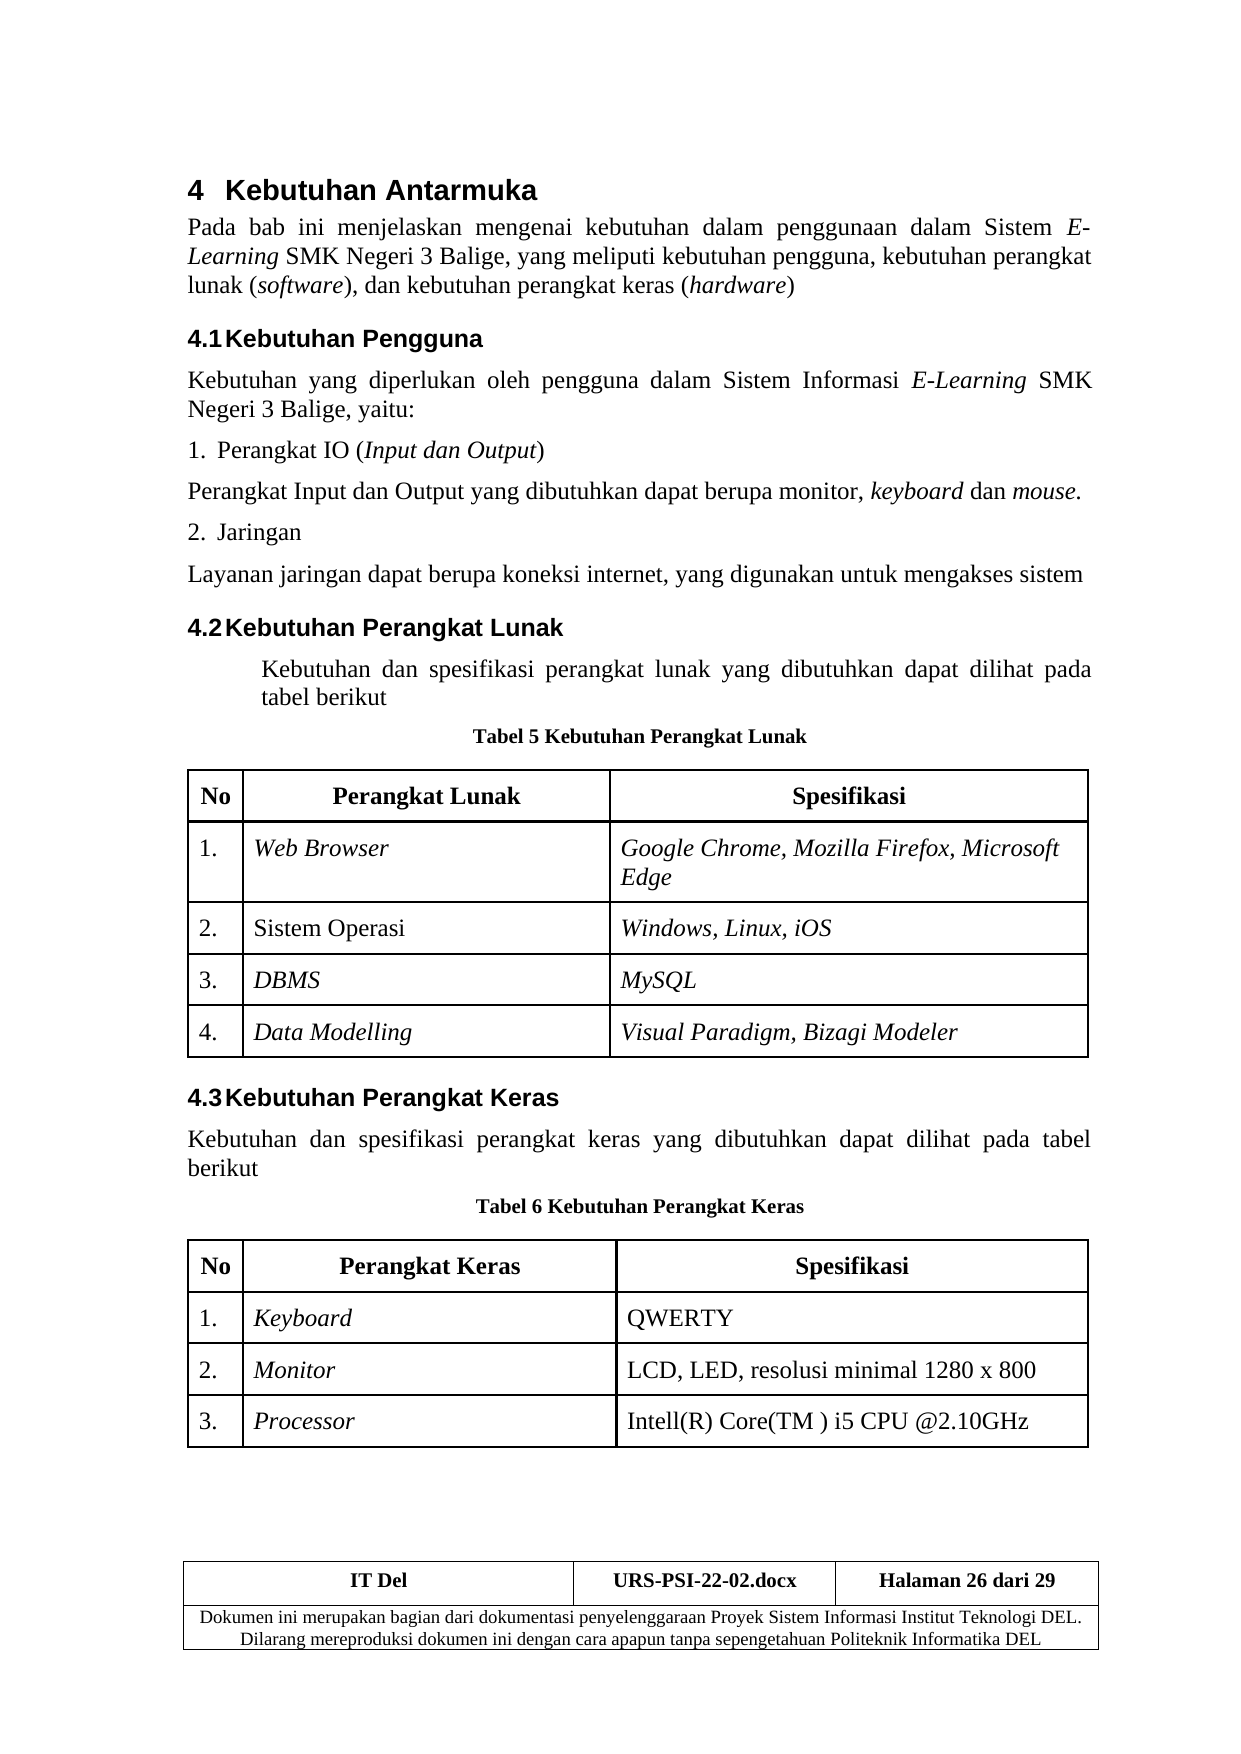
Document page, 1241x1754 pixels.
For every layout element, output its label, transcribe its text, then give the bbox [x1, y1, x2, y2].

text Kebutuhan dan spesifikasi perangkat keras yang dibutuhkan dapat dilihat pada tabel berikut [187, 1124, 1092, 1182]
table_cell 3. [189, 1396, 242, 1446]
table_header No [189, 1241, 242, 1291]
table_cell 1. [189, 1293, 242, 1342]
table_header Spesifikasi [611, 771, 1087, 820]
subtitle Kebutuhan Pengguna [187, 324, 1092, 352]
table_header Spesifikasi [618, 1241, 1087, 1291]
text Tabel 5 Kebutuhan Perangkat Lunak [187, 724, 1092, 748]
table_cell Visual Paradigm, Bizagi Modeler [611, 1006, 1087, 1056]
list Perangkat IO (Input dan Output) [187, 435, 1092, 464]
table_cell 3. [189, 955, 242, 1004]
table_cell 4. [189, 1006, 242, 1056]
subtitle Kebutuhan Perangkat Lunak [187, 612, 1092, 641]
table_cell 1. [189, 823, 242, 901]
list Jaringan [187, 517, 1092, 546]
table_cell Processor [244, 1396, 615, 1446]
text Kebutuhan yang diperlukan oleh pengguna dalam Sistem Informasi E-Learning SMK Negeri 3 Balige, yaitu: [187, 365, 1092, 422]
table_header Perangkat Keras [244, 1241, 615, 1291]
text Kebutuhan dan spesifikasi perangkat lunak yang dibutuhkan dapat dilihat pada tabel berikut [261, 654, 1092, 711]
table_cell Intell(R) Core(TM ) i5 CPU @2.10GHz [618, 1396, 1087, 1446]
table_cell Monitor [244, 1344, 615, 1394]
table_cell LCD, LED, resolusi minimal 1280 x 800 [618, 1344, 1087, 1394]
table_cell Sistem Operasi [244, 903, 609, 952]
table_cell Web Browser [244, 823, 609, 901]
table_cell DBMS [244, 955, 609, 1004]
table_cell 2. [189, 903, 242, 952]
table_cell 2. [189, 1344, 242, 1394]
subtitle Kebutuhan Antarmuka [187, 173, 1092, 206]
text Layanan jaringan dapat berupa koneksi internet, yang digunakan untuk mengakses sistem [187, 559, 1092, 587]
table_cell MySQL [611, 955, 1087, 1004]
table_cell Google Chrome, Mozilla Firefox, Microsoft Edge [611, 823, 1087, 901]
table_header No [189, 771, 242, 820]
table_cell Keyboard [244, 1293, 615, 1342]
table_cell Data Modelling [244, 1006, 609, 1056]
table_header Perangkat Lunak [244, 771, 609, 820]
text Tabel 6 Kebutuhan Perangkat Keras [187, 1194, 1092, 1218]
text Pada bab ini menjelaskan mengenai kebutuhan dalam penggunaan dalam Sistem E-Learning SMK Negeri 3 Balige, yang meliputi kebutuhan pengguna, kebutuhan perangkat lunak (software), dan kebutuhan perangkat keras (hardware) [187, 212, 1092, 299]
text Perangkat Input dan Output yang dibutuhkan dapat berupa monitor, keyboard dan mouse. [187, 476, 1092, 505]
subtitle Kebutuhan Perangkat Keras [187, 1083, 1092, 1112]
table_cell QWERTY [618, 1293, 1087, 1342]
table_cell Windows, Linux, iOS [611, 903, 1087, 952]
